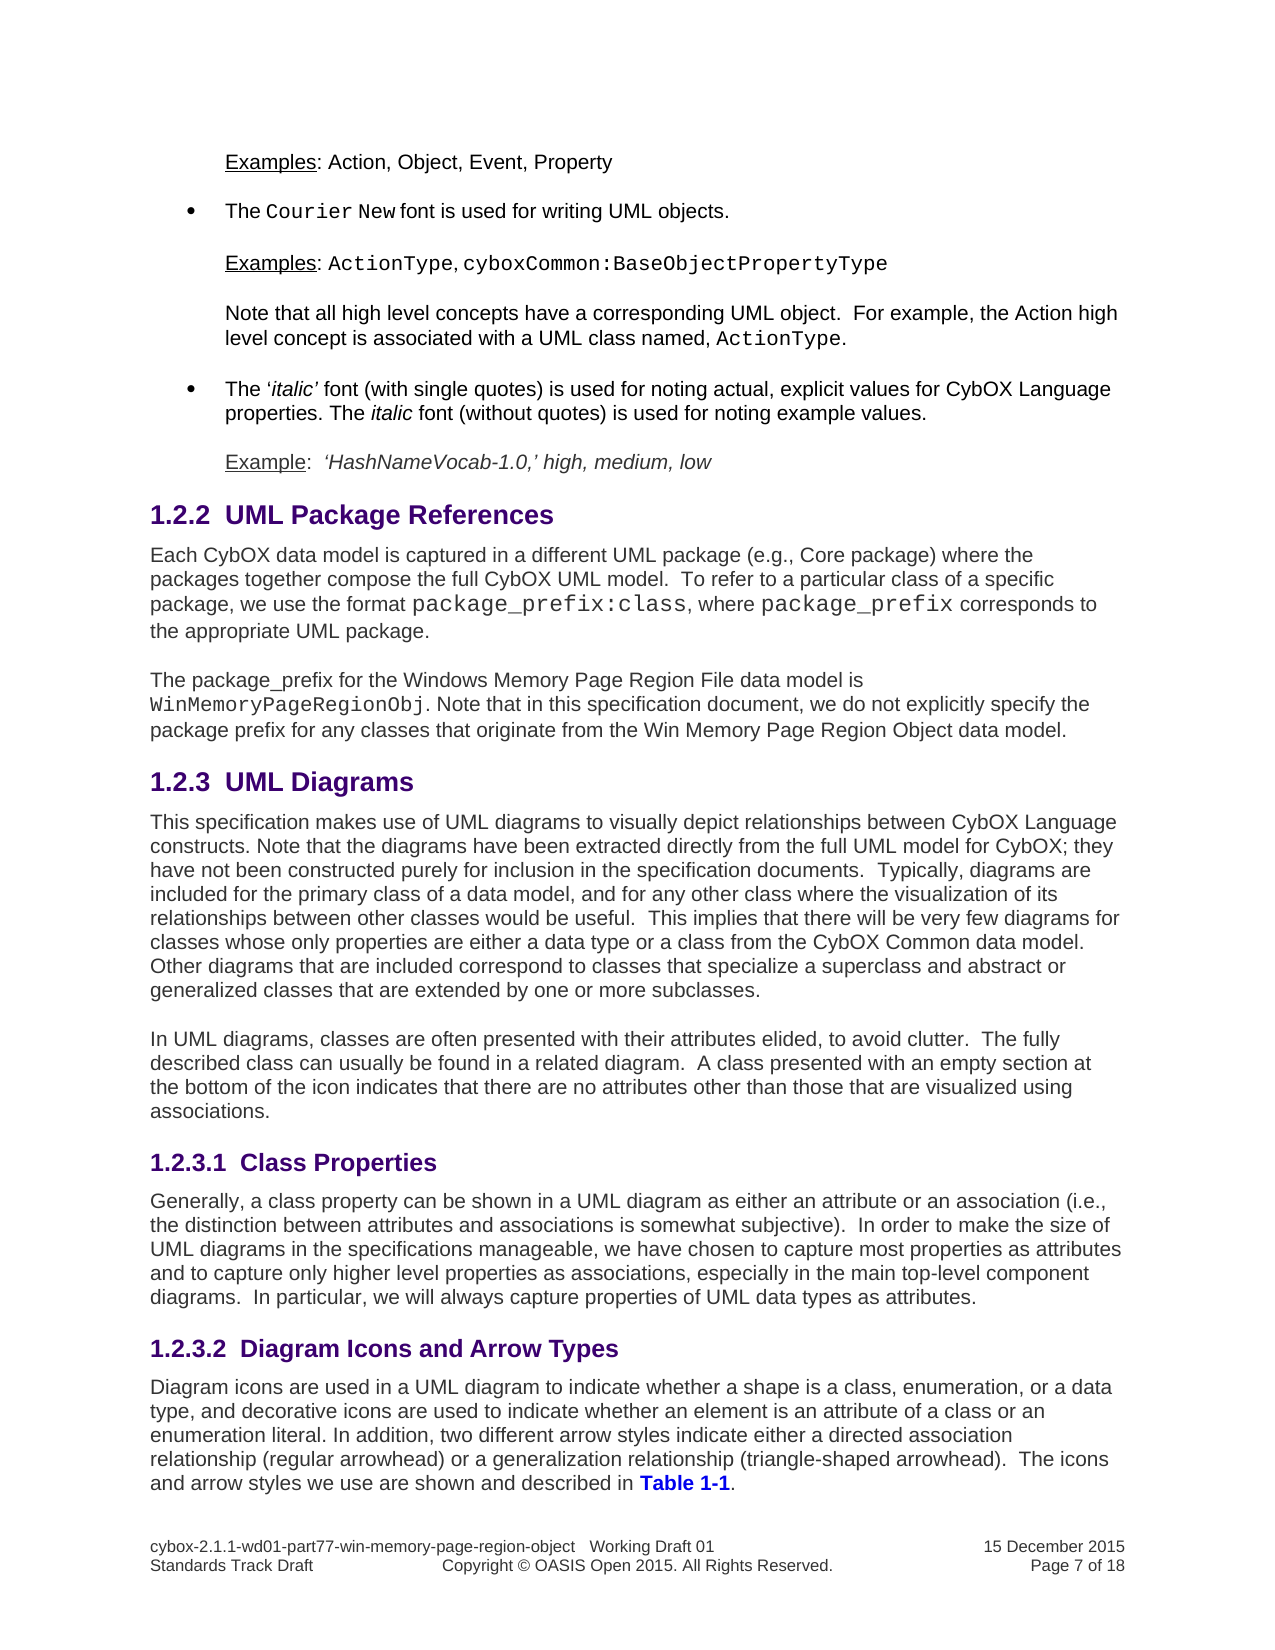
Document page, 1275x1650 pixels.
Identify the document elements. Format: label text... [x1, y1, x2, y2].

subtitle UML Diagrams [150, 766, 1125, 798]
text Each CybOX data model is captured in a different UML package (e.g., Core package) where the packages together compose the full CybOX UML model. To refer to a particular class of a specific package, we use the format package_prefix:class, where package_prefix corresponds to the appropriate UML package. [150, 542, 1125, 643]
subtitle UML Package References [150, 499, 1125, 530]
text Note that all high level concepts have a corresponding UML object. For example, the Action high level concept is associated with a UML class named, ActionType. [225, 301, 1125, 352]
subtitle Diagram Icons and Arrow Types [150, 1334, 1125, 1362]
text Example: ‘HashNameVocab-1.0,’ high, medium, low [225, 450, 1125, 474]
text Generally, a class property can be shown in a UML diagram as either an attribute or an association (i.e., the distinction between attributes and associations is somewhat subjective). In order to make the size of UML diagrams in the specifications manageable, we have chosen to capture most properties as attributes and to capture only higher level properties as associations, especially in the main top-level component diagrams. In particular, we will always capture properties of UML data types as attributes. [150, 1189, 1125, 1309]
text Diagram icons are used in a UML diagram to indicate whether a shape is a class, enumeration, or a data type, and decorative icons are used to indicate whether an element is an attribute of a class or an enumeration literal. In addition, two different arrow styles indicate either a directed association relationship (regular arrowhead) or a generalization relationship (triangle-shaped arrowhead). The icons and arrow styles we use are shown and described in Table 1-1. [150, 1375, 1125, 1495]
text This specification makes use of UML diagrams to visually depict relationships between CybOX Language constructs. Note that the diagrams have been extracted directly from the full UML model for CybOX; they have not been constructed purely for inclusion in the specification documents. Typically, diagrams are included for the primary class of a data model, and for any other class where the visualization of its relationships between other classes would be useful. This implies that there will be very few diagrams for classes whose only properties are either a data type or a class from the CybOX Common data model. Other diagrams that are included correspond to classes that specialize a superclass and abstract or generalized classes that are extended by one or more subclasses. [150, 810, 1125, 1002]
subtitle Class Properties [150, 1148, 1125, 1176]
text Examples: ActionType, cyboxCommon:BaseObjectPropertyType [225, 250, 1125, 276]
text Examples: Action, Object, Event, Property [225, 150, 1125, 174]
text The package_prefix for the Windows Memory Page Region File data model is WinMemoryPageRegionObj. Note that in this specification document, we do not explicitly specify the package prefix for any classes that originate from the Win Memory Page Region Object data model. [150, 668, 1125, 741]
text In UML diagrams, classes are often presented with their attributes elided, to avoid clutter. The fully described class can usually be found in a related diagram. A class presented with an empty section at the bottom of the icon indicates that there are no attributes other than those that are visualized using associations. [150, 1027, 1125, 1123]
list The ‘italic’ font (with single quotes) is used for noting actual, explicit values for CybOX Language properties. The italic font (without quotes) is used for noting example values. [187, 377, 1125, 425]
list The Courier New font is used for writing UML objects. [187, 199, 1125, 225]
